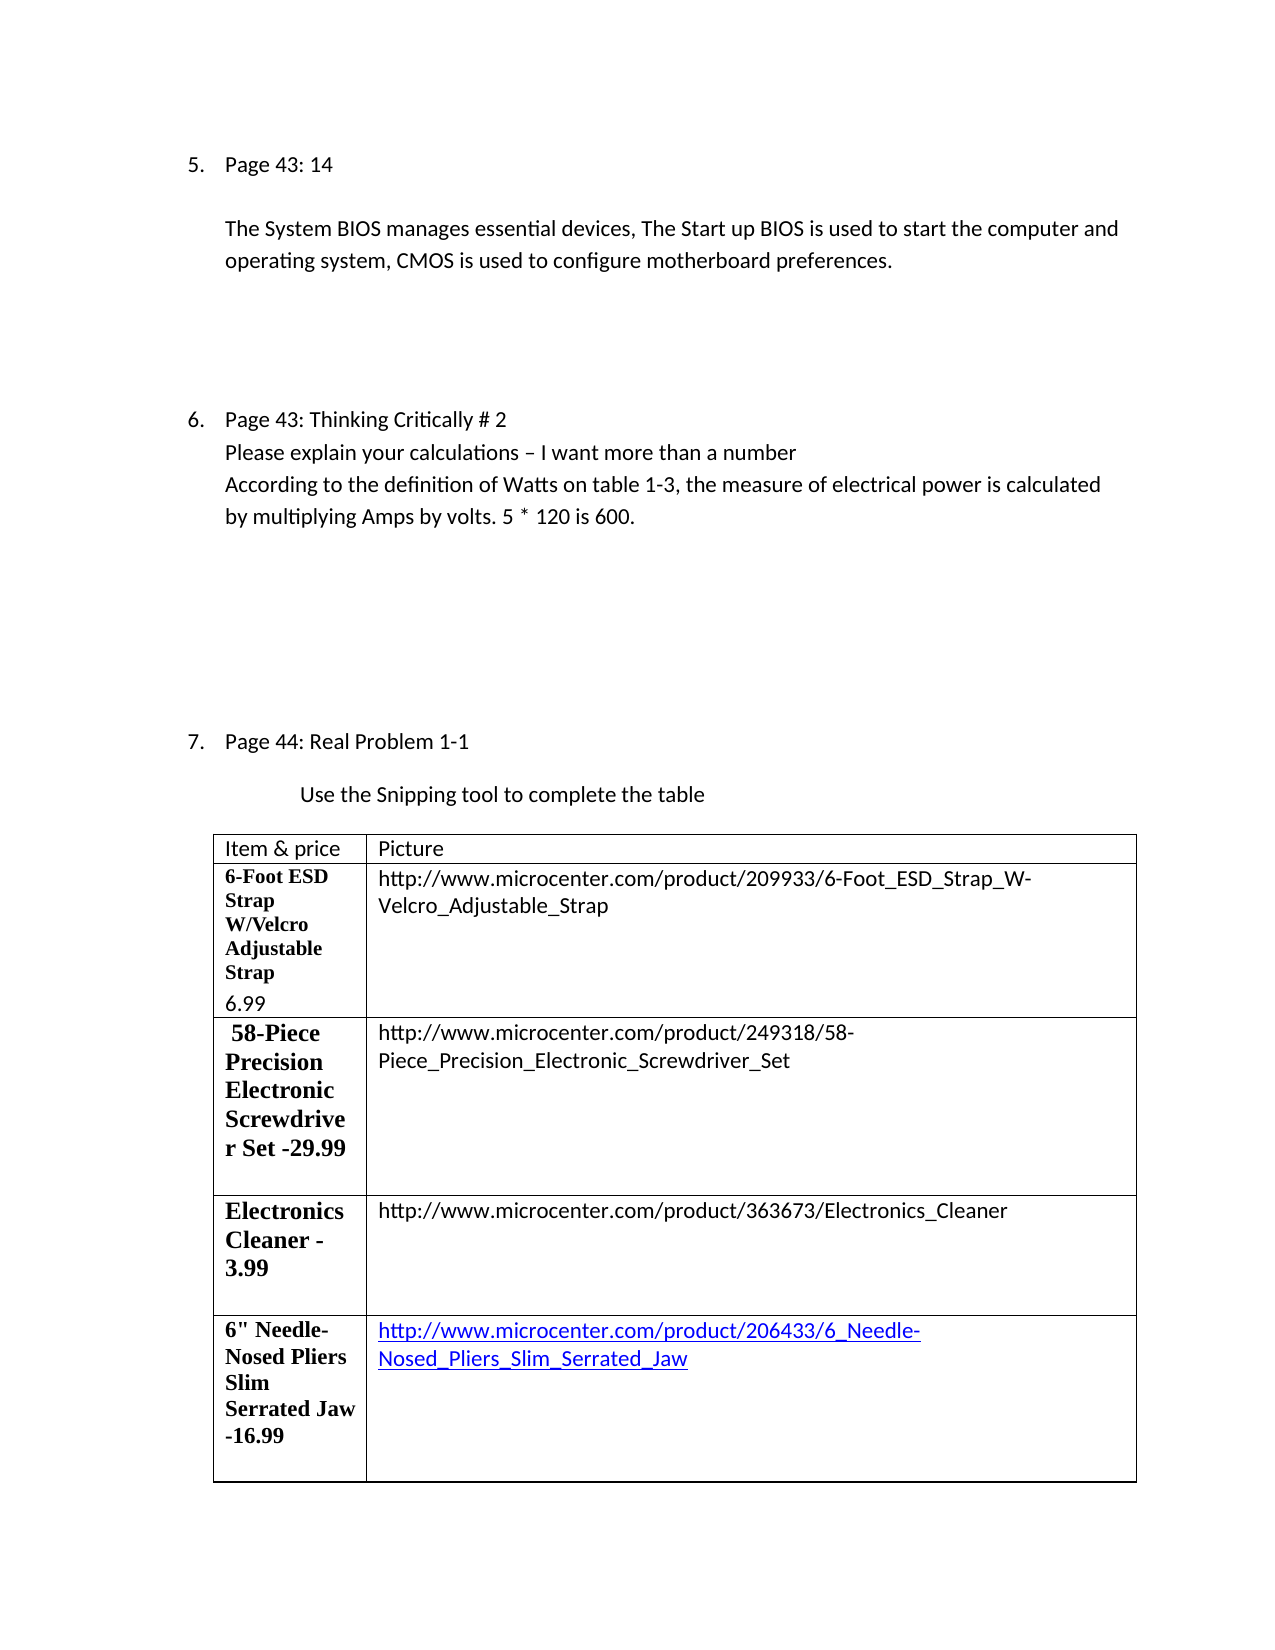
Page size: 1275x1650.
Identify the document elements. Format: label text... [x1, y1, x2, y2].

table_cell 6-Foot ESD Strap W/Velcro Adjustable Strap 6.99 [214, 864, 366, 1017]
list Page 43: 14 [187, 150, 1125, 178]
list Please explain your calculations – I want more than a number [225, 438, 1125, 466]
table_cell http://www.microcenter.com/product/206433/6_Needle-Nosed_Pliers_Slim_Serrated_Jaw [367, 1316, 1136, 1481]
table_cell Electronics Cleaner -3.99 [214, 1196, 366, 1315]
list Page 43: Thinking Critically # 2 [187, 406, 1125, 434]
table_header Item & price [214, 835, 366, 863]
list The System BIOS manages essential devices, The Start up BIOS is used to start the computer and operating system, CMOS is used to configure motherboard preferences. [225, 182, 1125, 274]
table_cell 6" Needle-Nosed Pliers Slim Serrated Jaw -16.99 [214, 1316, 366, 1481]
table_cell http://www.microcenter.com/product/363673/Electronics_Cleaner [367, 1196, 1136, 1315]
list According to the definition of Watts on table 1-3, the measure of electrical power is calculated by multiplying Amps by volts. 5 * 120 is 600. [225, 470, 1125, 530]
table_header Picture [367, 835, 1136, 863]
list Page 44: Real Problem 1-1 [187, 727, 1125, 756]
table_cell http://www.microcenter.com/product/249318/58-Piece_Precision_Electronic_Screwdriver_Set [367, 1018, 1136, 1195]
text Use the Snipping tool to complete the table [225, 781, 1125, 808]
table_cell http://www.microcenter.com/product/209933/6-Foot_ESD_Strap_W-Velcro_Adjustable_Strap [367, 864, 1136, 1017]
table_cell 58-Piece Precision Electronic Screwdriver Set -29.99 [214, 1018, 366, 1195]
